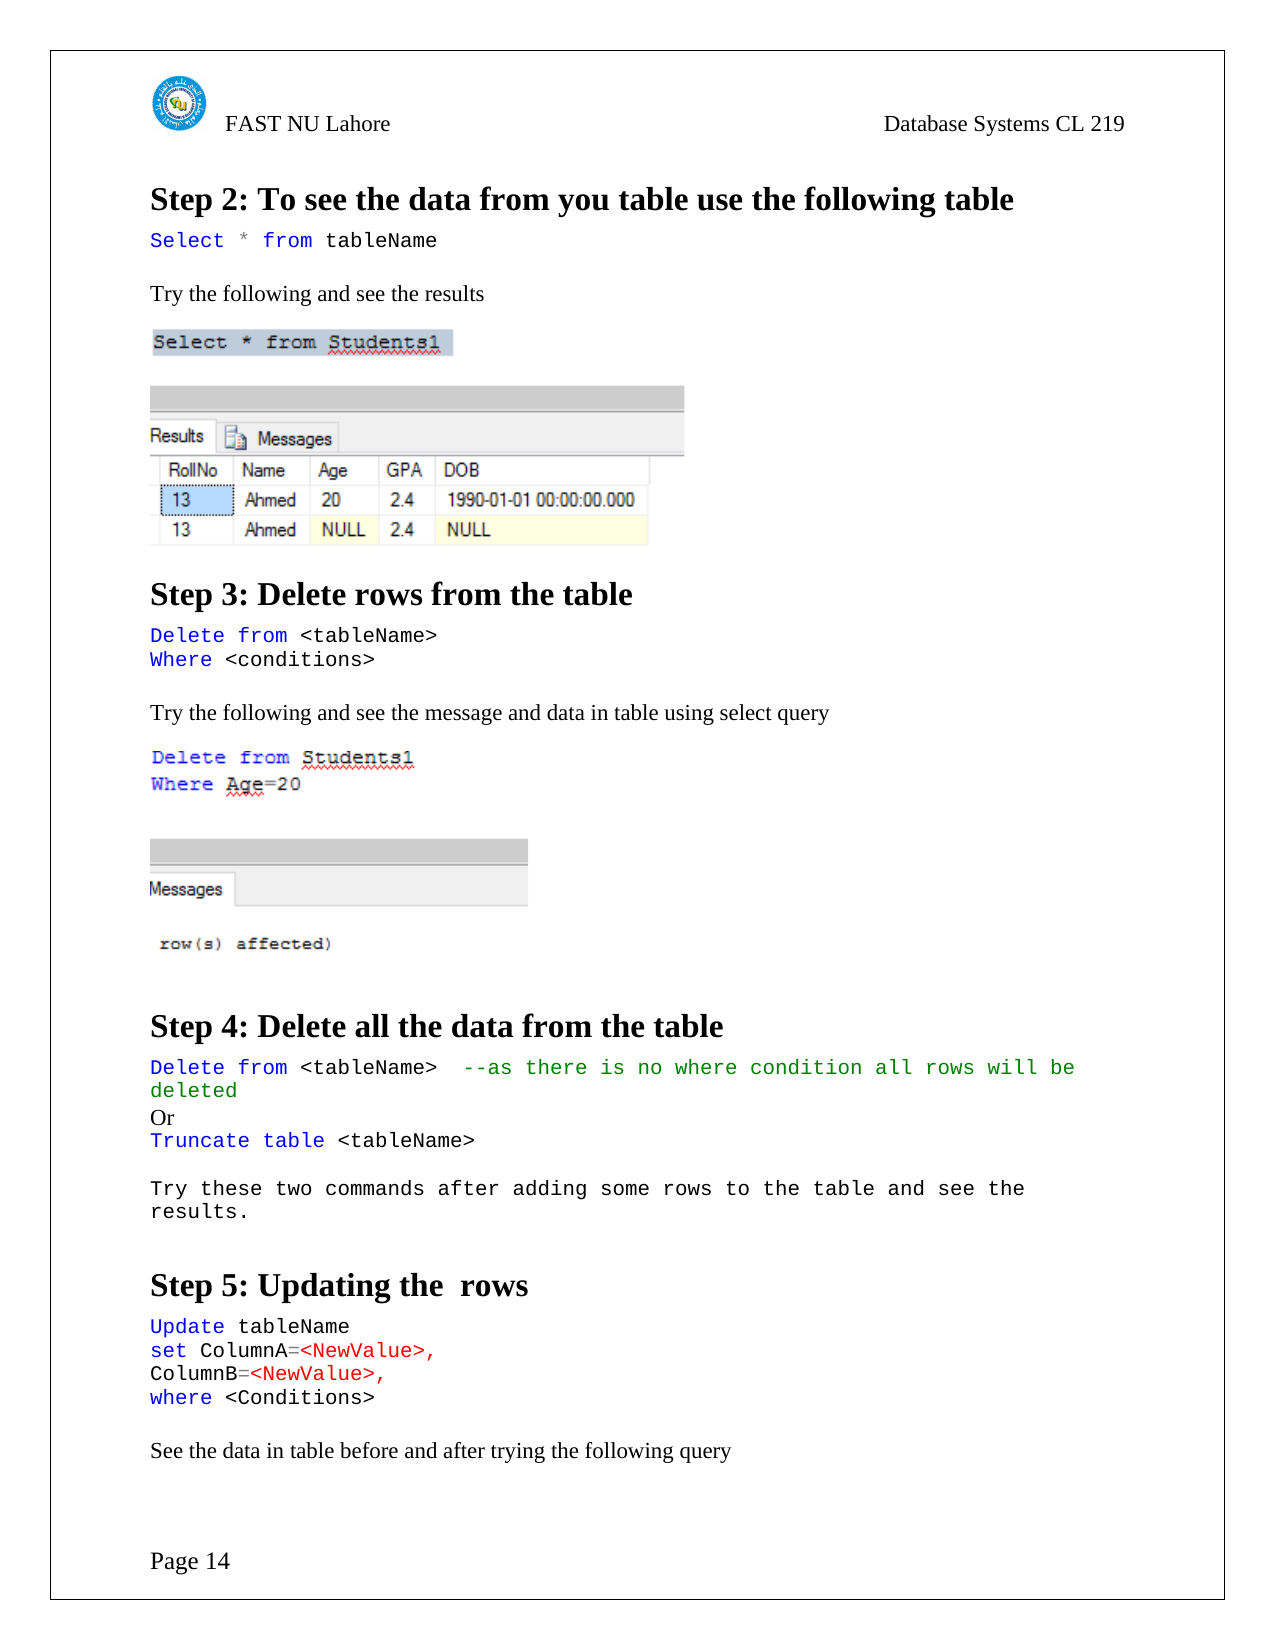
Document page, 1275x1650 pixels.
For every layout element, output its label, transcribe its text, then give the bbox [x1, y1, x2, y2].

text Try these two commands after adding some rows to the table and see the results. [150, 1178, 1125, 1225]
text Where <conditions> [150, 649, 1125, 673]
text Select * from tableName [150, 230, 1125, 254]
text set ColumnA=<NewValue>, [150, 1340, 1125, 1363]
subtitle Step 4: Delete all the data from the table [150, 1006, 1125, 1044]
picture [150, 751, 529, 963]
text Try the following and see the results [150, 280, 1125, 306]
text See the data in table before and after trying the following query [150, 1437, 1125, 1463]
text Update tableName [150, 1316, 1125, 1340]
subtitle Step 5: Updating the rows [150, 1265, 1125, 1303]
subtitle Step 2: To see the data from you table use the following table [150, 179, 1125, 218]
text Try the following and see the message and data in table using select query [150, 699, 1125, 726]
picture [150, 306, 685, 558]
text ColumnB=<NewValue>, [150, 1363, 1125, 1387]
text where <Conditions> [150, 1387, 1125, 1411]
text Or [150, 1104, 1125, 1130]
subtitle Step 3: Delete rows from the table [150, 575, 1125, 613]
text Delete from <tableName> [150, 626, 1125, 649]
picture [150, 75, 208, 132]
text Delete from <tableName> --as there is no where condition all rows will be deleted [150, 1057, 1125, 1104]
text Truncate table <tableName> [150, 1130, 1125, 1154]
